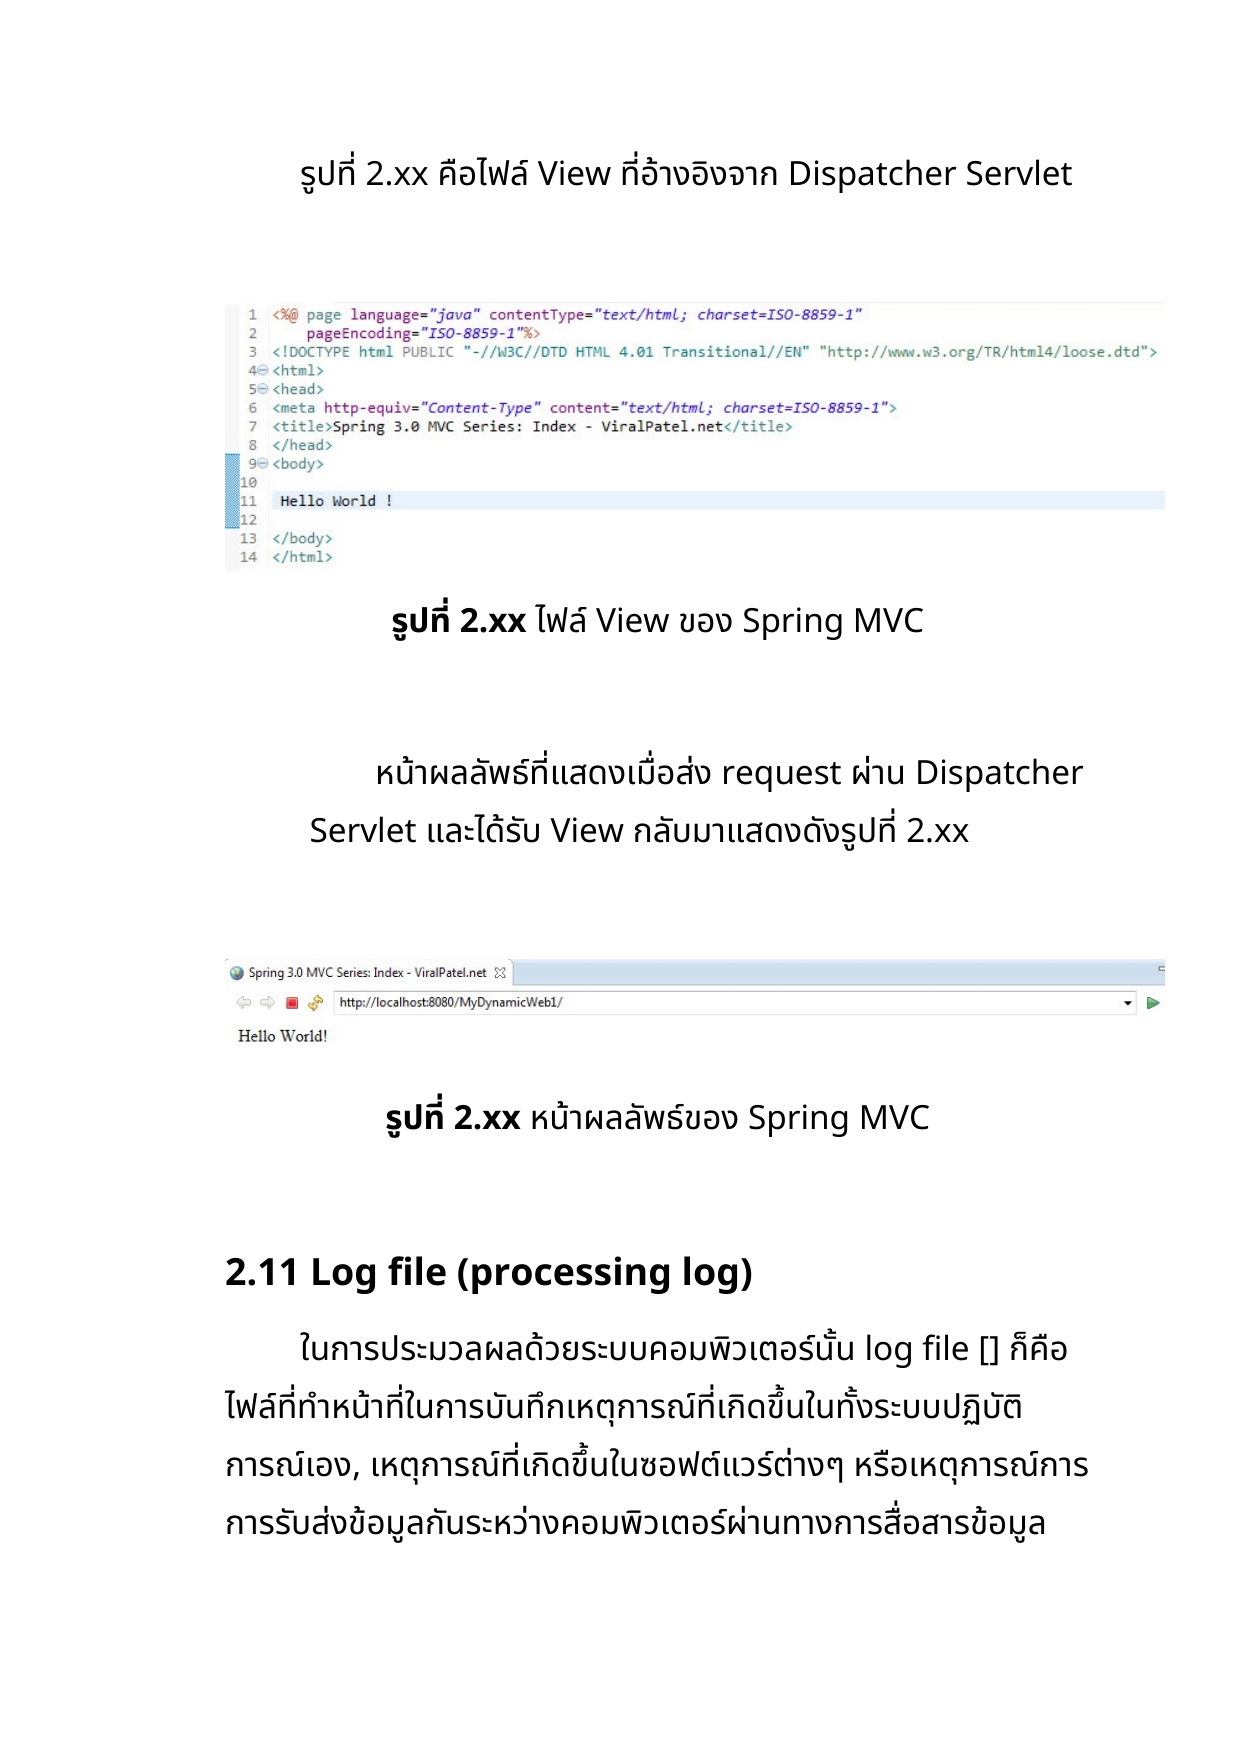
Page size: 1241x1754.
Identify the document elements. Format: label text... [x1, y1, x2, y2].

text ในการประมวลผลด้วยระบบคอมพิวเตอร์นั้น log file [] ก็คือไฟล์ที่ทำหน้าที่ในการบันทึกเหตุการณ์ที่เกิดขึ้นในทั้งระบบปฏิบัติการณ์เอง, เหตุการณ์ที่เกิดขึ้นในซอฟต์แวร์ต่างๆ หรือเหตุการณ์การการรับส่งข้อมูลกันระหว่างคอมพิวเตอร์ผ่านทางการสื่อสารข้อมูล [225, 1325, 1090, 1549]
text รูปที่ 2.xx หน้าผลลัพธ์ของ Spring MVC [225, 1093, 1090, 1144]
text Log file (processing log) [225, 1245, 1090, 1296]
picture [225, 302, 1166, 572]
text รูปที่ 2.xx ไฟล์ View ของ Spring MVC [225, 597, 1090, 648]
picture [225, 959, 1166, 1069]
text รูปที่ 2.xx คือไฟล์ View ที่อ้างอิงจาก Dispatcher Servlet [225, 150, 1090, 201]
text หน้าผลลัพธ์ที่แสดงเมื่อส่ง request ผ่าน Dispatcher Servlet และได้รับ View กลับมาแสดงดังรูปที่ 2.xx [309, 749, 1090, 858]
